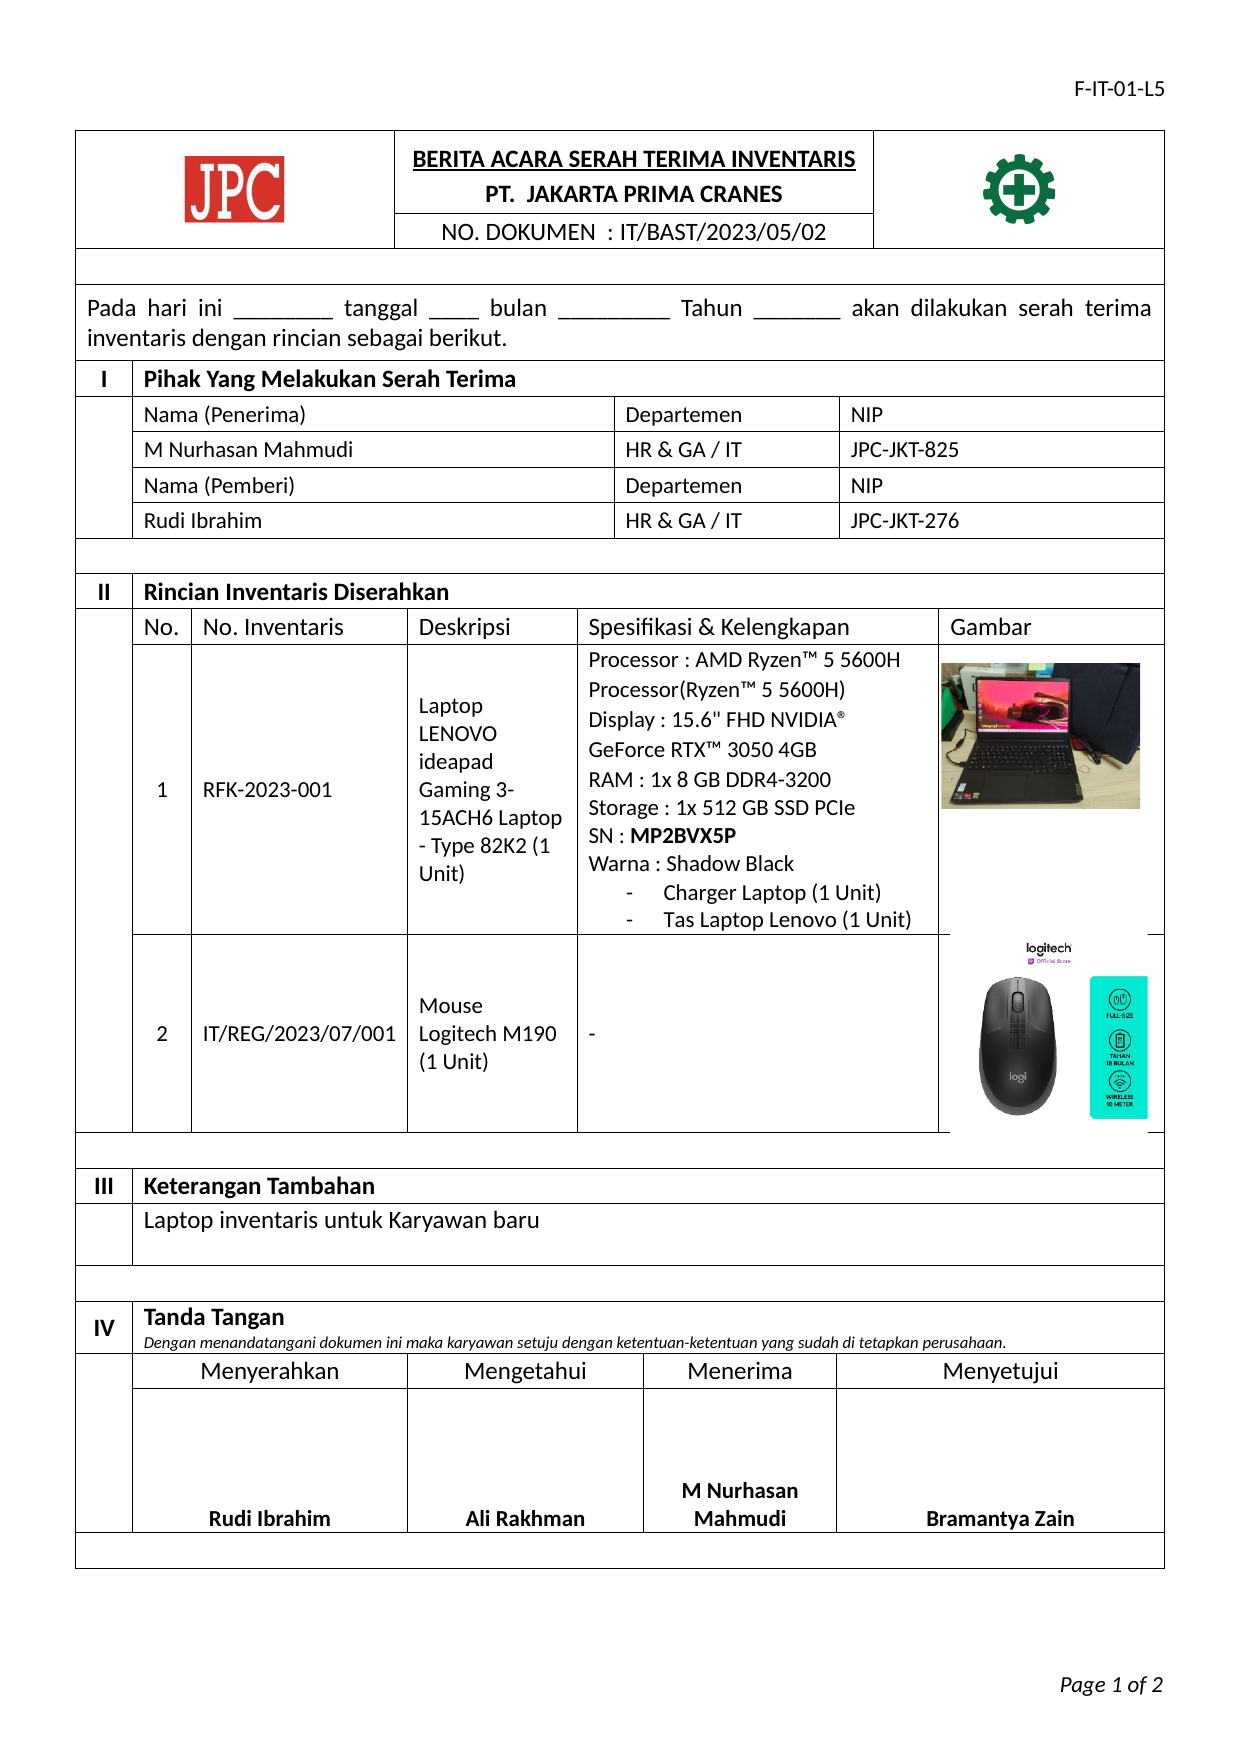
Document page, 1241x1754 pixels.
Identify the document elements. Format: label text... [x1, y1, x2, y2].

table_cell NO. DOKUMEN : IT/BAST/2023/05/02 [395, 214, 873, 248]
table_cell M Nurhasan Mahmudi [133, 432, 614, 467]
table_cell [76, 1354, 132, 1532]
table_cell Mengetahui [408, 1354, 643, 1388]
table_cell [76, 397, 132, 537]
table_cell III [76, 1169, 132, 1203]
table_cell Mouse Logitech M190 (1 Unit) [408, 935, 577, 1132]
table_cell Ali Rakhman [408, 1389, 643, 1532]
table_cell M Nurhasan Mahmudi [644, 1389, 836, 1532]
table_cell [939, 935, 950, 1132]
table_cell No. Inventaris [192, 609, 407, 644]
table_header [874, 131, 1164, 248]
table_cell Laptop LENOVO ideapad Gaming 3-15ACH6 Laptop - Type 82K2 (1 Unit) [408, 645, 577, 934]
table_cell IT/REG/2023/07/001 [192, 935, 407, 1132]
picture [983, 154, 1056, 224]
table_header BERITA ACARA SERAH TERIMA INVENTARIS PT. JAKARTA PRIMA CRANES [395, 131, 873, 213]
table_cell [76, 1204, 132, 1265]
table_cell Menerima [644, 1354, 836, 1388]
table_cell No. [133, 609, 191, 644]
table_cell [76, 1133, 1164, 1168]
table_cell HR & GA / IT [615, 432, 839, 467]
table_cell JPC-JKT-276 [840, 503, 1164, 537]
table_cell NIP [840, 397, 1164, 431]
table_cell [939, 645, 1164, 934]
table_cell RFK-2023-001 [192, 645, 407, 934]
table_cell 2 [133, 935, 191, 1132]
table_cell Departemen [615, 468, 839, 502]
table_cell [76, 609, 132, 1132]
table_cell Pihak Yang Melakukan Serah Terima [133, 361, 1164, 396]
table_cell Spesifikasi & Kelengkapan [578, 609, 938, 644]
table_cell Keterangan Tambahan [133, 1169, 1164, 1203]
table_cell Tanda Tangan Dengan menandatangani dokumen ini maka karyawan setuju dengan ketentuan-ketentuan yang sudah di tetapkan perusahaan. [133, 1302, 1164, 1352]
table_cell I [76, 361, 132, 396]
table_cell [76, 1533, 1164, 1568]
table_cell Rudi Ibrahim [133, 503, 614, 537]
picture [182, 154, 288, 225]
table_cell Deskripsi [408, 609, 577, 644]
table_cell IV [76, 1302, 132, 1352]
table_cell Rincian Inventaris Diserahkan [133, 574, 1164, 608]
table_cell NIP [840, 468, 1164, 502]
table_cell Gambar [939, 609, 1164, 644]
table_cell [76, 1266, 1164, 1301]
table_cell JPC-JKT-825 [840, 432, 1164, 467]
table_cell Laptop inventaris untuk Karyawan baru [133, 1204, 1164, 1265]
table_cell [76, 249, 1164, 283]
table_cell Menyerahkan [133, 1354, 407, 1388]
table_cell 1 [133, 645, 191, 934]
table_cell Processor : AMD Ryzen™ 5 5600H Processor(Ryzen™ 5 5600H) Display : 15.6" FHD NVIDIA® GeForce RTX™ 3050 4GB RAM : 1x 8 GB DDR4-3200 Storage : 1x 512 GB SSD PCIe SN : MP2BVX5P Warna : Shadow Black Charger Laptop (1 Unit) Tas Laptop Lenovo (1 Unit) [578, 645, 938, 934]
table_cell HR & GA / IT [615, 503, 839, 537]
table_cell Nama (Pemberi) [133, 468, 614, 502]
table_cell [1148, 935, 1164, 1132]
table_cell Rudi Ibrahim [133, 1389, 407, 1532]
table_cell [76, 539, 1164, 573]
table_cell II [76, 574, 132, 608]
table_cell Pada hari ini ________ tanggal ____ bulan _________ Tahun _______ akan dilakukan serah terima inventaris dengan rincian sebagai berikut. [76, 285, 1164, 360]
table_cell - [578, 935, 938, 1132]
table_cell Departemen [615, 397, 839, 431]
table_cell Nama (Penerima) [133, 397, 614, 431]
table_header [76, 131, 394, 248]
table_cell Bramantya Zain [837, 1389, 1164, 1532]
picture [950, 934, 1148, 1133]
table_cell Menyetujui [837, 1354, 1164, 1388]
